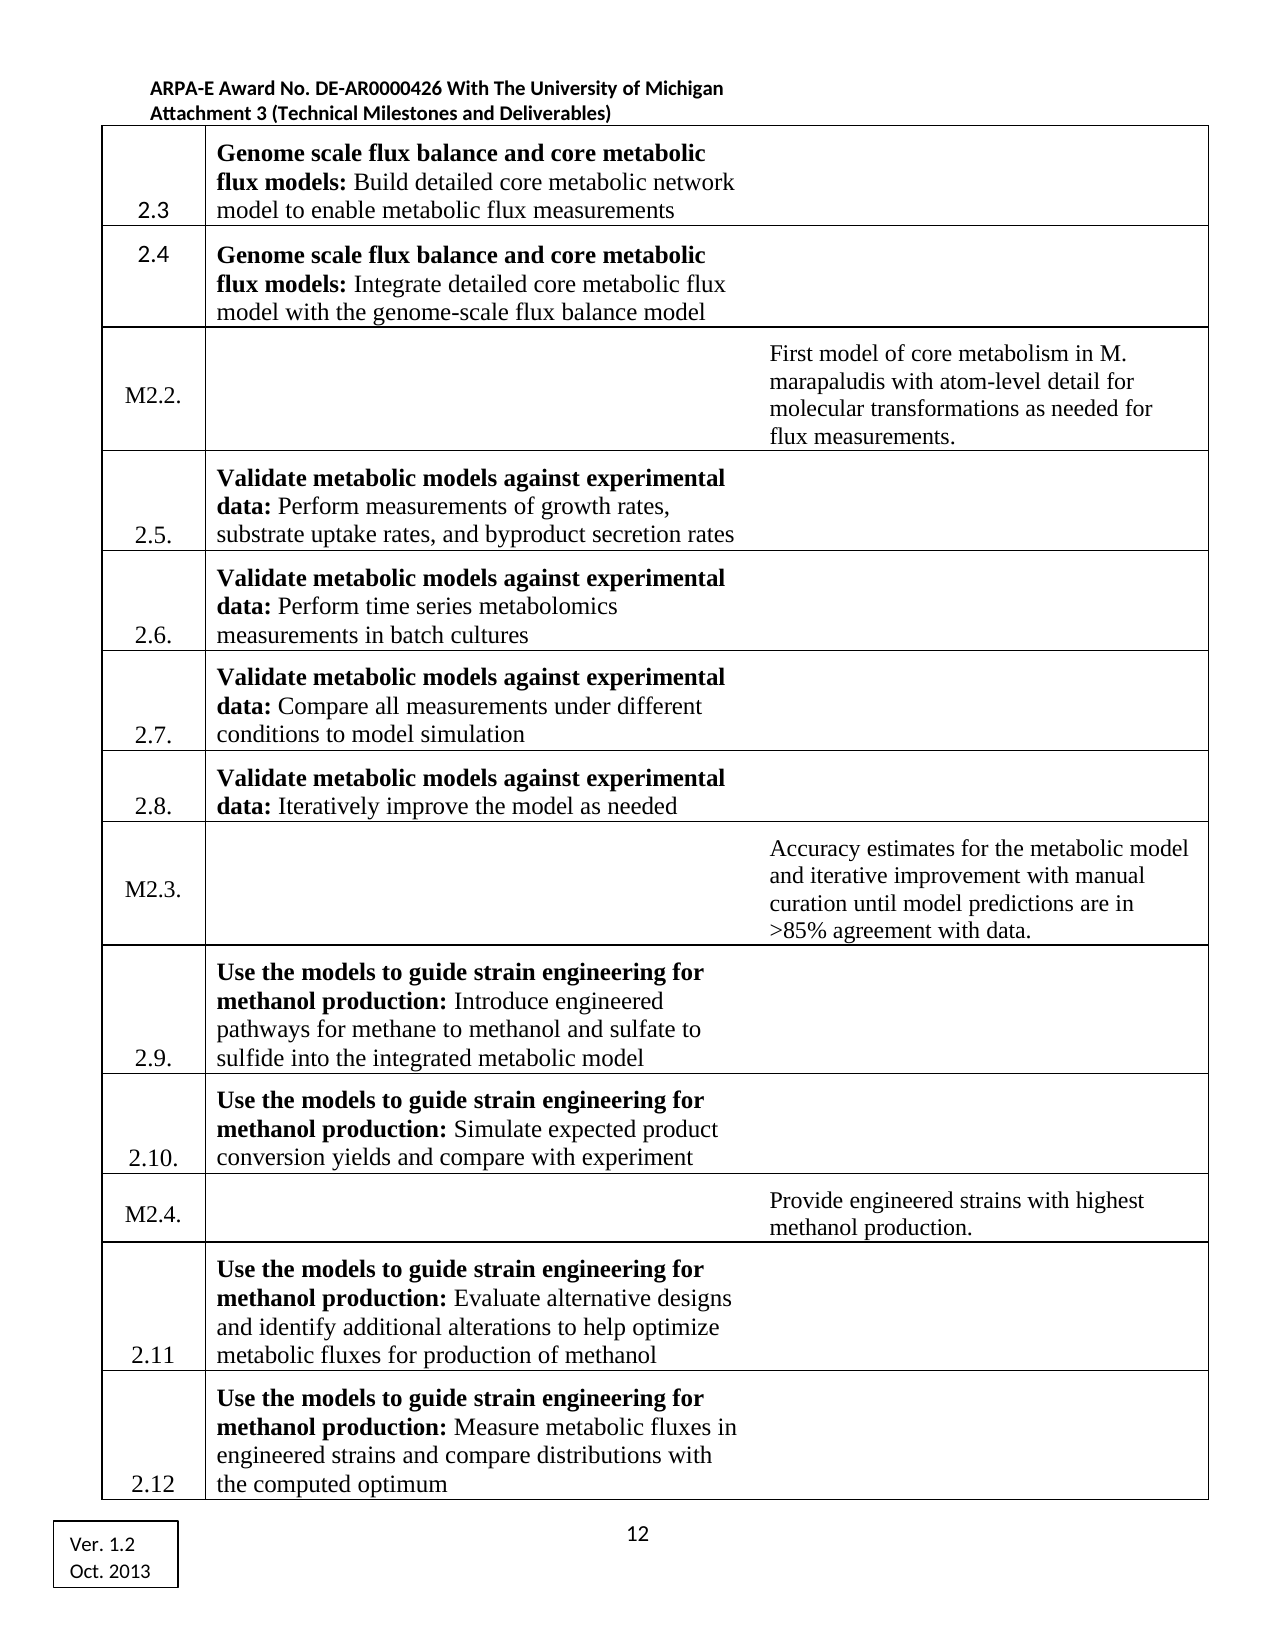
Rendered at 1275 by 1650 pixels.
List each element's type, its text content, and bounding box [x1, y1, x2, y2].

table_cell 2.3 [103, 126, 205, 225]
table_cell Accuracy estimates for the metabolic model and iterative improvement with manual curation until model predictions are in >85% agreement with data. [206, 822, 1208, 944]
table_cell Provide engineered strains with highest methanol production. [206, 1174, 1208, 1241]
table_cell 2.8. [103, 751, 205, 821]
table_cell M2.4. [103, 1174, 205, 1241]
table_cell Validate metabolic models against experimental data: Perform time series metabolomics measurements in batch cultures [206, 551, 1208, 649]
table_cell Genome scale flux balance and core metabolic flux models: Build detailed core metabolic network model to enable metabolic flux measurements [206, 126, 1208, 225]
table_cell 2.5. [103, 451, 205, 550]
table_cell 2.4 [103, 226, 205, 326]
table_cell 2.12 [103, 1371, 205, 1498]
table_cell Validate metabolic models against experimental data: Perform measurements of growth rates, substrate uptake rates, and byproduct secretion rates [206, 451, 1208, 550]
table_cell First model of core metabolism in M. marapaludis with atom-level detail for molecular transformations as needed for flux measurements. [206, 328, 1208, 450]
table_cell 2.10. [103, 1074, 205, 1173]
table_cell 2.6. [103, 551, 205, 649]
table_cell Genome scale flux balance and core metabolic flux models: Integrate detailed core metabolic flux model with the genome-scale flux balance model [206, 226, 1208, 326]
table_cell M2.2. [103, 328, 205, 450]
table_cell 2.11 [103, 1243, 205, 1370]
table_cell M2.3. [103, 822, 205, 944]
table_cell Use the models to guide strain engineering for methanol production: Measure metabolic fluxes in engineered strains and compare distributions with the computed optimum [206, 1371, 1208, 1498]
table_cell 2.7. [103, 651, 205, 749]
table_cell 2.9. [103, 946, 205, 1073]
table_cell Use the models to guide strain engineering for methanol production: Simulate expected product conversion yields and compare with experiment [206, 1074, 1208, 1173]
table_cell Use the models to guide strain engineering for methanol production: Introduce engineered pathways for methane to methanol and sulfate to sulfide into the integrated metabolic model [206, 946, 1208, 1073]
table_cell Validate metabolic models against experimental data: Compare all measurements under different conditions to model simulation [206, 651, 1208, 749]
table_cell Use the models to guide strain engineering for methanol production: Evaluate alternative designs and identify additional alterations to help optimize metabolic fluxes for production of methanol [206, 1243, 1208, 1370]
table_cell Validate metabolic models against experimental data: Iteratively improve the model as needed [206, 751, 1208, 821]
